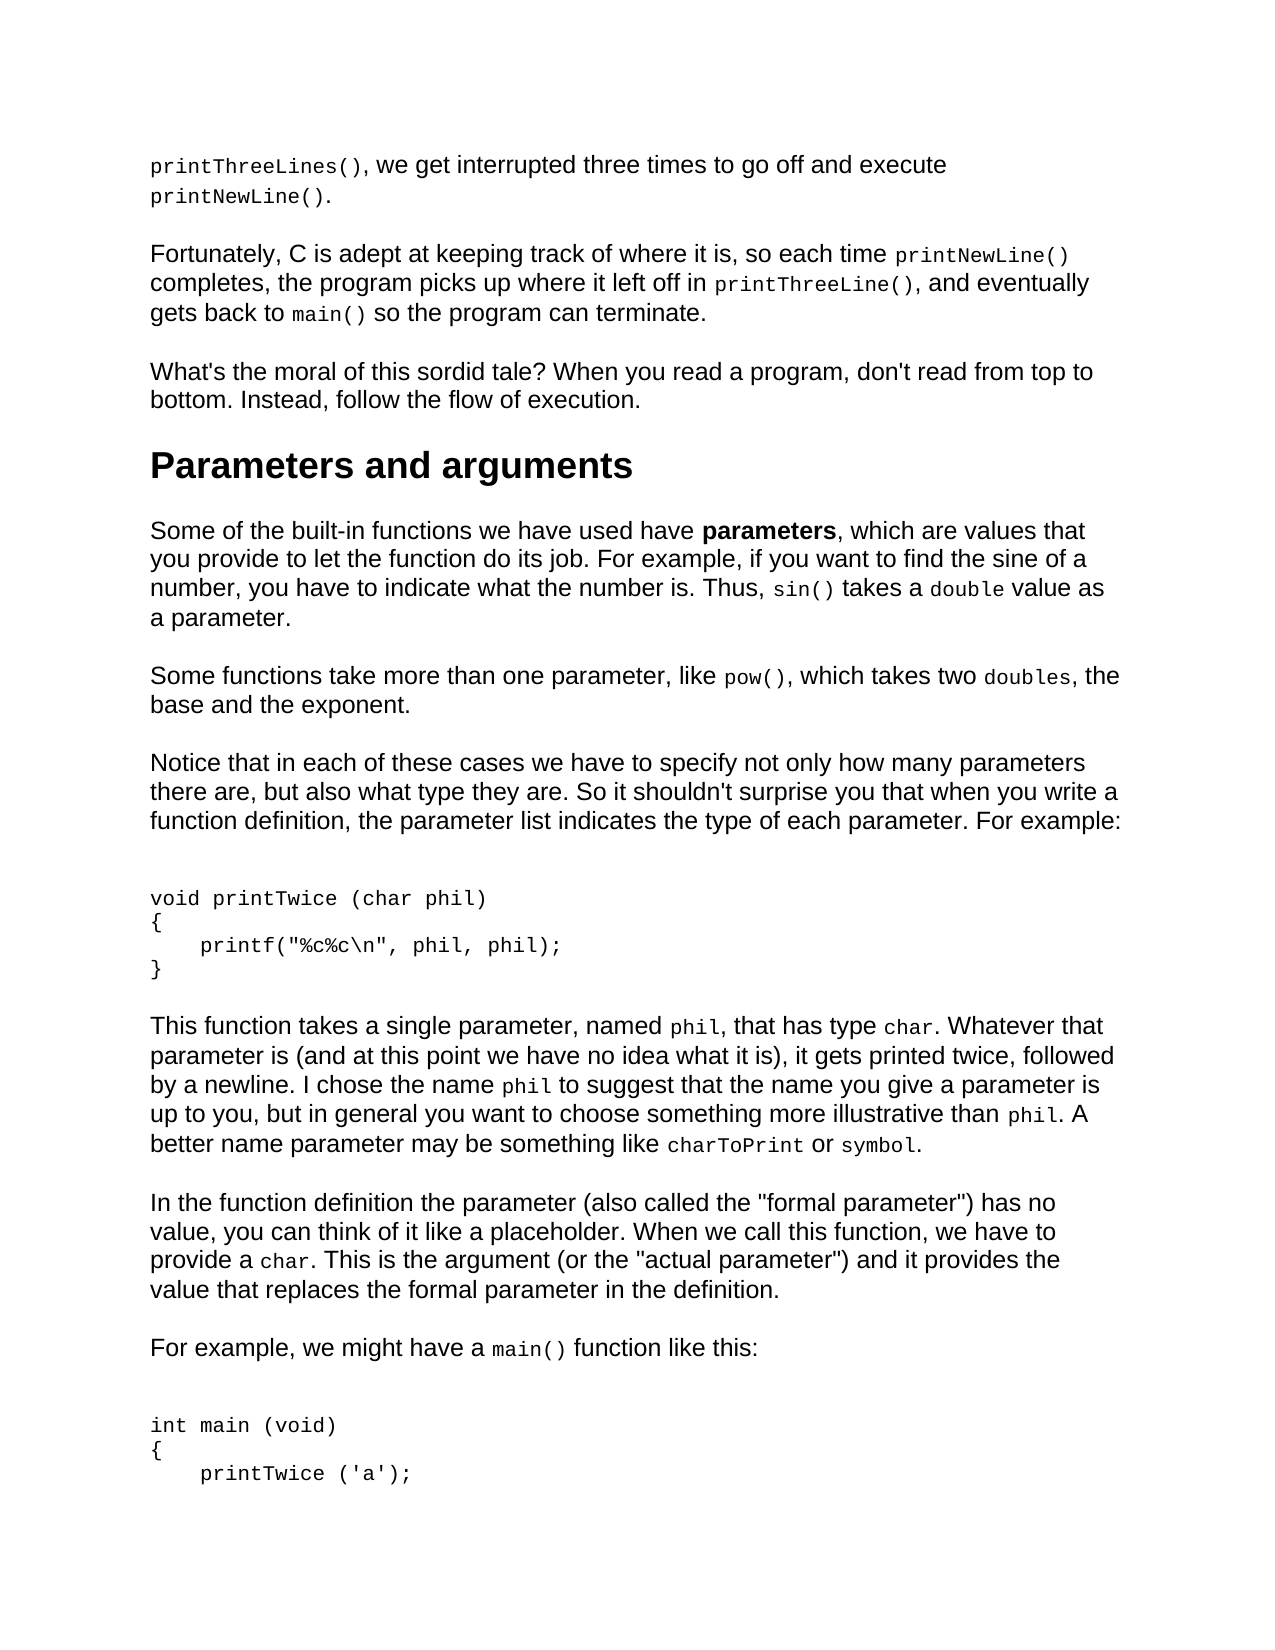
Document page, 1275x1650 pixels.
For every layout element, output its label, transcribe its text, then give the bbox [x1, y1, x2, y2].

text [150, 150, 1125, 209]
text Notice that in each of these cases we have to specify not only how many parameters there are, but also what type they are. So it shouldn't surprise you that when you write a function definition, the parameter list indicates the type of each parameter. For example: [150, 748, 1125, 835]
text What's the moral of this sordid tale? When you read a program, don't read from top to bottom. Instead, follow the flow of execution. [150, 357, 1125, 414]
text This function takes a single parameter, named phil, that has type char. Whatever that parameter is (and at this point we have no idea what it is), it gets printed twice, followed by a newline. I chose the name phil to suggest that the name you give a parameter is up to you, but in general you want to choose something more illustrative than phil. A better name parameter may be something like charToPrint or symbol. [150, 1011, 1125, 1159]
text In the function definition the parameter (also called the "formal parameter") has no value, you can think of it like a placeholder. When we call this function, we have to provide a char. This is the argument (or the "actual parameter") and it provides the value that replaces the formal parameter in the definition. [150, 1188, 1125, 1304]
text { [150, 911, 1125, 935]
text printf("%c%c\n", phil, phil); [150, 935, 1125, 958]
text int main (void) [150, 1416, 1125, 1439]
text Fortunately, C is adept at keeping track of where it is, so each time printNewLine() completes, the program picks up where it left off in printThreeLine(), and eventually gets back to main() so the program can terminate. [150, 238, 1125, 328]
text void printTwice (char phil) [150, 887, 1125, 911]
text printTwice ('a'); [150, 1463, 1125, 1486]
text For example, we might have a main() function like this: [150, 1333, 1125, 1363]
text } [150, 958, 1125, 982]
text Some functions take more than one parameter, like pow(), which takes two doubles, the base and the exponent. [150, 661, 1125, 719]
text Some of the built-in functions we have used have parameters, which are values that you provide to let the function do its job. For example, if you want to find the sine of a number, you have to indicate what the number is. Thus, sin() takes a double value as a parameter. [150, 516, 1125, 632]
text { [150, 1439, 1125, 1463]
subtitle Parameters and arguments [150, 443, 1125, 487]
